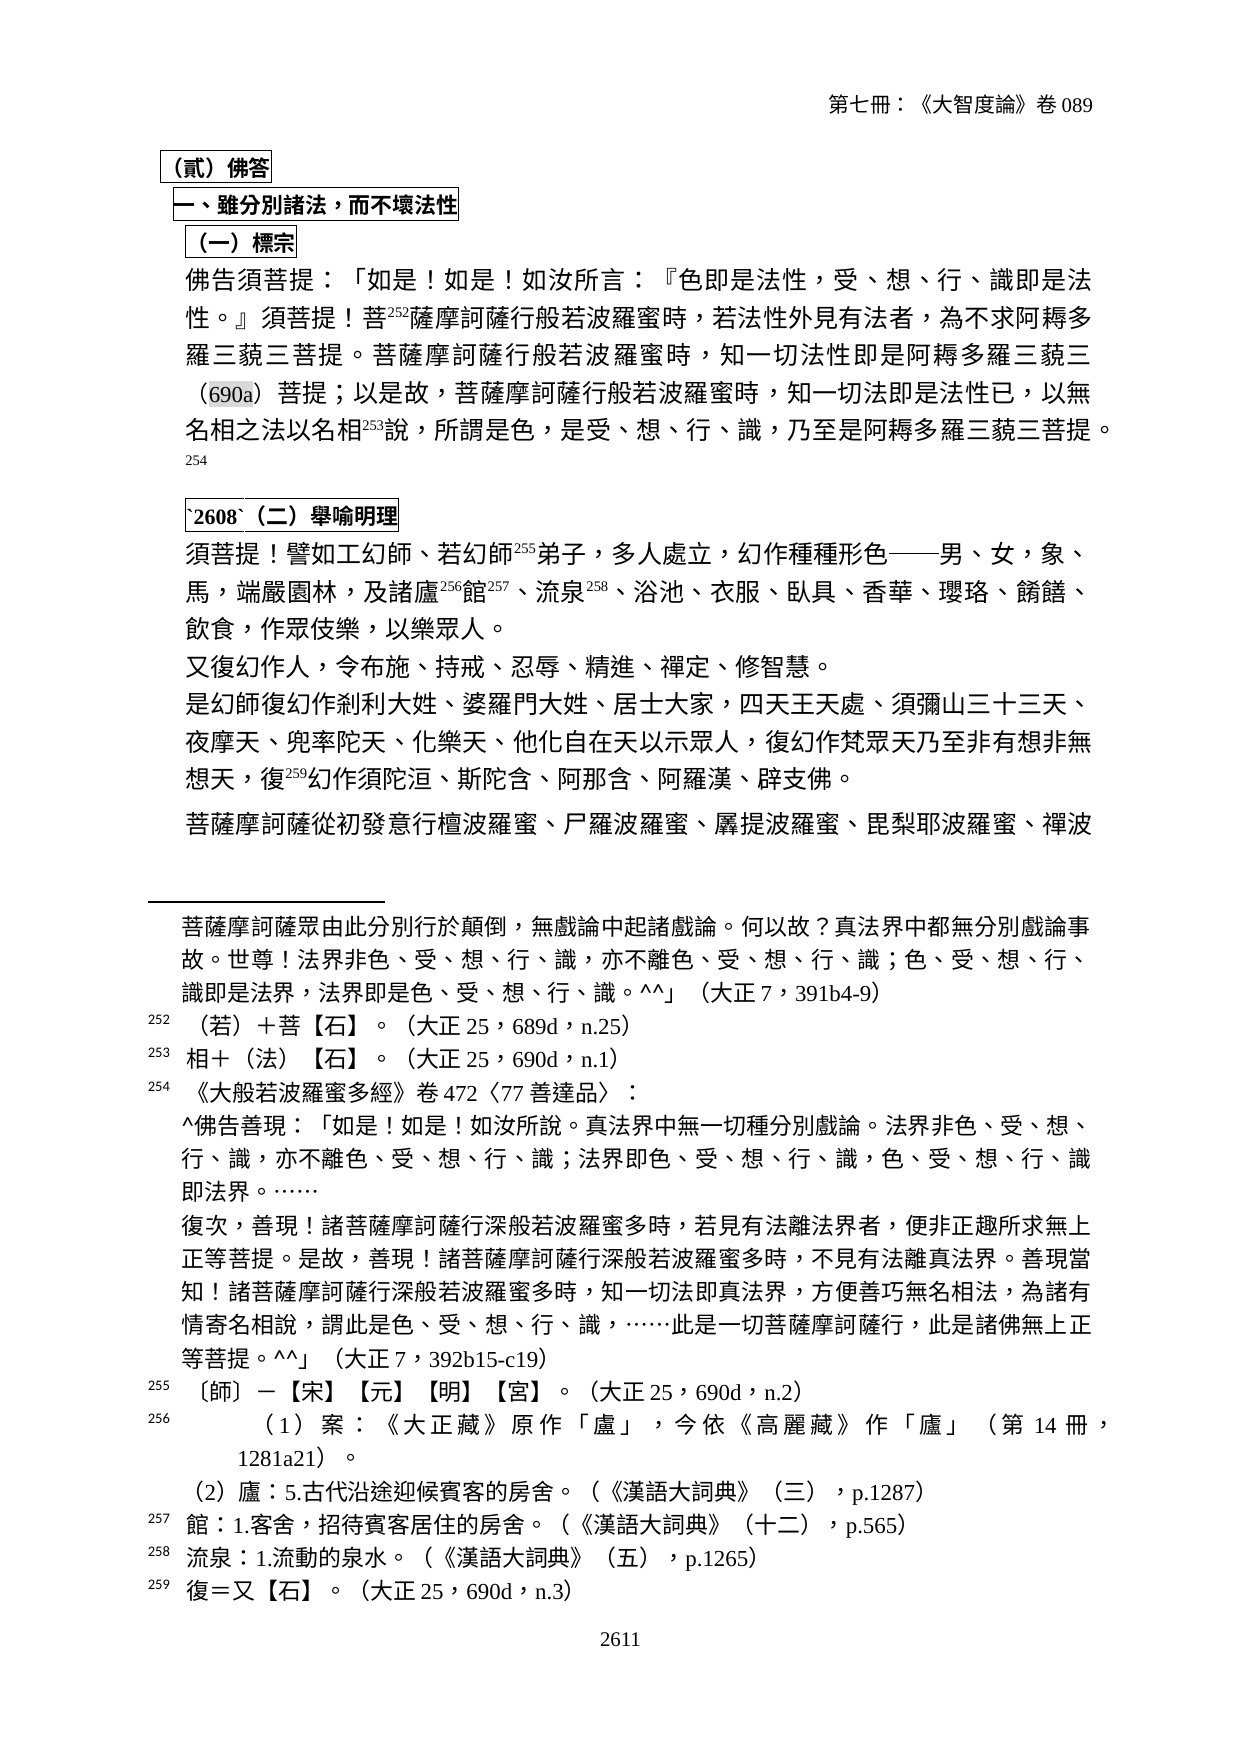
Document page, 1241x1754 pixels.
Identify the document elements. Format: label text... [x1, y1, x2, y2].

text 菩薩摩訶薩從初發意行檀波羅蜜、尸羅波羅蜜、羼提波羅蜜、毘梨耶波羅蜜、禪波羅蜜、般若波羅蜜，行初地乃至行十地，入菩薩位，遊戲神通，成就眾生，淨佛國土，遊戲諸禪、解脫、三昧，行佛十力、四無所畏、四無礙智、十八不共法、大慈大悲，具足佛身三十二相、八十隨形好，以示眾人。 [185, 804, 1092, 841]
text （貳）佛答 [160, 148, 1092, 185]
text `2608`（二）舉喻明理 [185, 496, 1092, 534]
text 又復幻作人，令布施、持戒、忍辱、精進、禪定、修智慧。 [185, 646, 1092, 684]
text 佛告須菩提：「如是！如是！如汝所言：『色即是法性，受、想、行、識即是法性。』須菩提！菩薩摩訶薩行般若波羅蜜時，若法性外見有法者，為不求阿耨多羅三藐三菩提。菩薩摩訶薩行般若波羅蜜時，知一切法性即是阿耨多羅三藐三（690a）菩提；以是故，菩薩摩訶薩行般若波羅蜜時，知一切法即是法性已，以無名相之法以名相說，所謂是色，是受、想、行、識，乃至是阿耨多羅三藐三菩提。 [185, 260, 1092, 485]
text （一）標宗 [185, 223, 1092, 260]
text 一、雖分別諸法，而不壞法性 [173, 185, 1092, 223]
text 是幻師復幻作剎利大姓、婆羅門大姓、居士大家，四天王天處、須彌山三十三天、夜摩天、兜率陀天、化樂天、他化自在天以示眾人，復幻作梵眾天乃至非有想非無想天，復幻作須陀洹、斯陀含、阿那含、阿羅漢、辟支佛。 [185, 684, 1092, 796]
text 須菩提！譬如工幻師、若幻師弟子，多人處立，幻作種種形色──男、女，象、馬，端嚴園林，及諸廬館、流泉、浴池、衣服、臥具、香華、瓔珞、餚饍、飲食，作眾伎樂，以樂眾人。 [185, 534, 1092, 646]
